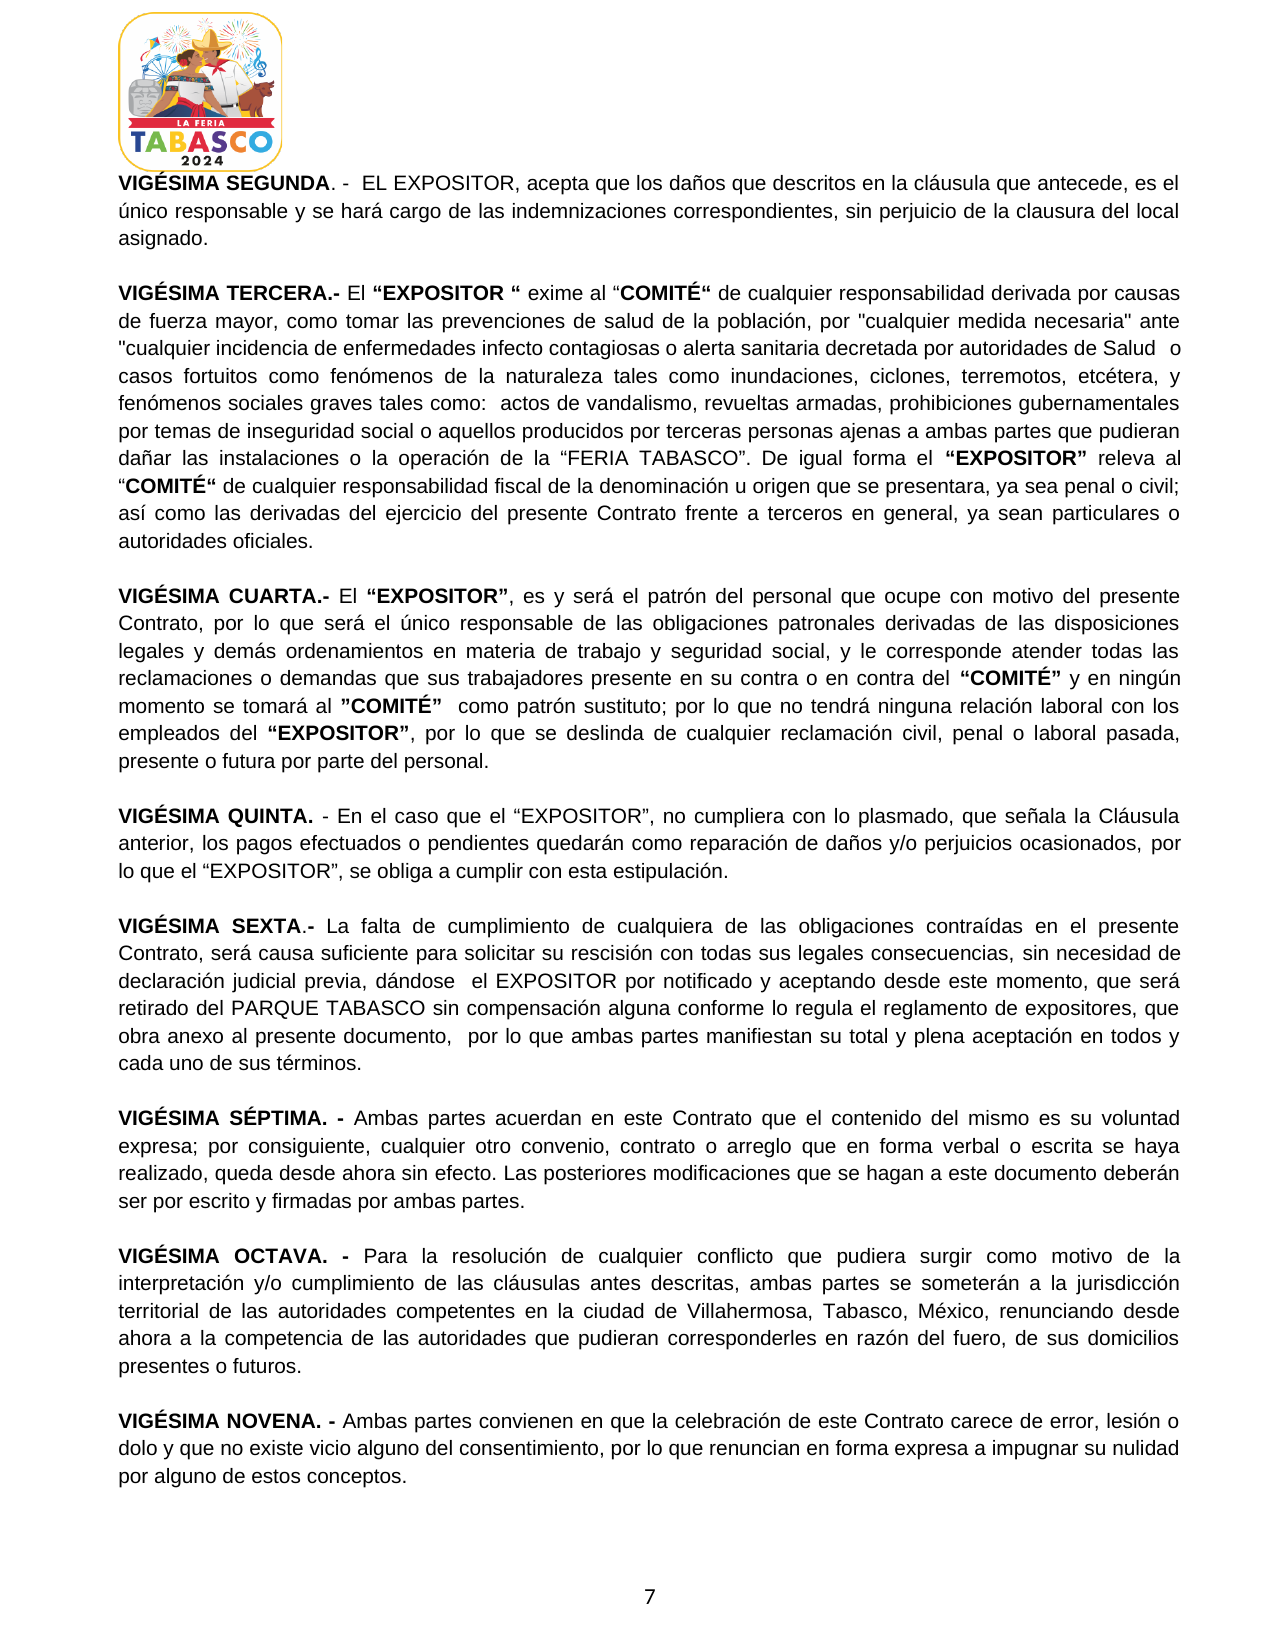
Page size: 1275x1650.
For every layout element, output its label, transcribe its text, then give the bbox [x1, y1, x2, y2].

text VIGÉSIMA SEGUNDA. - EL EXPOSITOR, acepta que los daños que descritos en la cláusula que antecede, es el único responsable y se hará cargo de las indemnizaciones correspondientes, sin perjuicio de la clausura del local asignado. [118, 171, 1181, 250]
text VIGÉSIMA TERCERA.- El “EXPOSITOR “ exime al “COMITÉ“ de cualquier responsabilidad derivada por causas de fuerza mayor, como tomar las prevenciones de salud de la población, por "cualquier medida necesaria" ante "cualquier incidencia de enfermedades infecto contagiosas o alerta sanitaria decretada por autoridades de Salud o casos fortuitos como fenómenos de la naturaleza tales como inundaciones, ciclones, terremotos, etcétera, y fenómenos sociales graves tales como: actos de vandalismo, revueltas armadas, prohibiciones gubernamentales por temas de inseguridad social o aquellos producidos por terceras personas ajenas a ambas partes que pudieran dañar las instalaciones o la operación de la “FERIA TABASCO”. De igual forma el “EXPOSITOR” releva al “COMITÉ“ de cualquier responsabilidad fiscal de la denominación u origen que se presentara, ya sea penal o civil; así como las derivadas del ejercicio del presente Contrato frente a terceros en general, ya sean particulares o autoridades oficiales. [118, 281, 1181, 553]
text VIGÉSIMA CUARTA.- El “EXPOSITOR”, es y será el patrón del personal que ocupe con motivo del presente Contrato, por lo que será el único responsable de las obligaciones patronales derivadas de las disposiciones legales y demás ordenamientos en materia de trabajo y seguridad social, y le corresponde atender todas las reclamaciones o demandas que sus trabajadores presente en su contra o en contra del “COMITÉ” y en ningún momento se tomará al ”COMITÉ” como patrón sustituto; por lo que no tendrá ninguna relación laboral con los empleados del “EXPOSITOR”, por lo que se deslinda de cualquier reclamación civil, penal o laboral pasada, presente o futura por parte del personal. [118, 584, 1181, 773]
text VIGÉSIMA QUINTA. - En el caso que el “EXPOSITOR”, no cumpliera con lo plasmado, que señala la Cláusula anterior, los pagos efectuados o pendientes quedarán como reparación de daños y/o perjuicios ocasionados, por lo que el “EXPOSITOR”, se obliga a cumplir con esta estipulación. [118, 804, 1181, 883]
text VIGÉSIMA OCTAVA. - Para la resolución de cualquier conflicto que pudiera surgir como motivo de la interpretación y/o cumplimiento de las cláusulas antes descritas, ambas partes se someterán a la jurisdicción territorial de las autoridades competentes en la ciudad de Villahermosa, Tabasco, México, renunciando desde ahora a la competencia de las autoridades que pudieran corresponderles en razón del fuero, de sus domicilios presentes o futuros. [118, 1244, 1181, 1378]
text VIGÉSIMA NOVENA. - Ambas partes convienen en que la celebración de este Contrato carece de error, lesión o dolo y que no existe vicio alguno del consentimiento, por lo que renuncian en forma expresa a impugnar su nulidad por alguno de estos conceptos. [118, 1409, 1181, 1488]
picture [118, 12, 283, 171]
text VIGÉSIMA SÉPTIMA. - Ambas partes acuerdan en este Contrato que el contenido del mismo es su voluntad expresa; por consiguiente, cualquier otro convenio, contrato o arreglo que en forma verbal o escrita se haya realizado, queda desde ahora sin efecto. Las posteriores modificaciones que se hagan a este documento deberán ser por escrito y firmadas por ambas partes. [118, 1106, 1181, 1213]
text VIGÉSIMA SEXTA.- La falta de cumplimiento de cualquiera de las obligaciones contraídas en el presente Contrato, será causa suficiente para solicitar su rescisión con todas sus legales consecuencias, sin necesidad de declaración judicial previa, dándose el EXPOSITOR por notificado y aceptando desde este momento, que será retirado del PARQUE TABASCO sin compensación alguna conforme lo regula el reglamento de expositores, que obra anexo al presente documento, por lo que ambas partes manifiestan su total y plena aceptación en todos y cada uno de sus términos. [118, 914, 1181, 1075]
